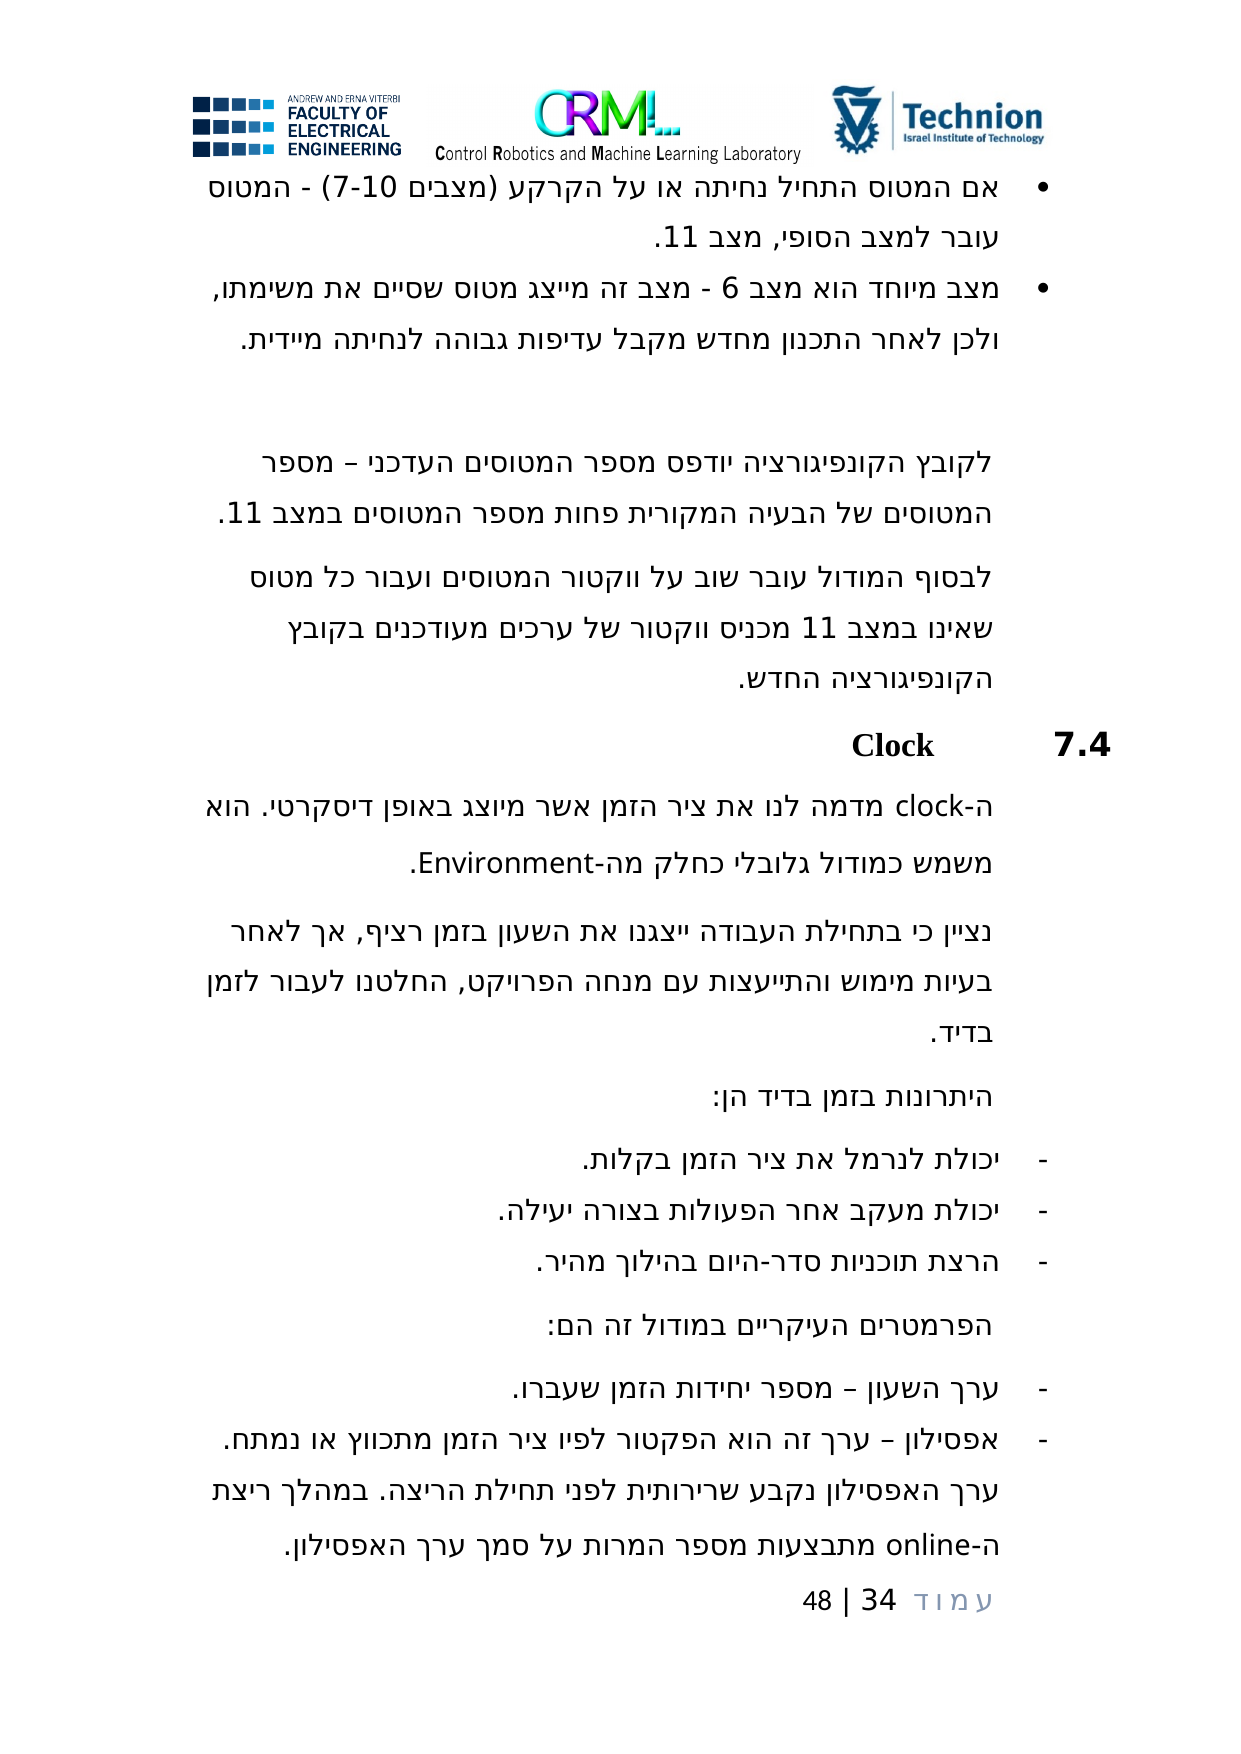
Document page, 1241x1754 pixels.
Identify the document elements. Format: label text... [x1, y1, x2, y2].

text הפרמטרים העיקריים במודול זה הם: [187, 1308, 994, 1342]
list הרצת תוכניות סדר-היום בהילוך מהיר. [187, 1244, 1038, 1278]
list אם המטוס התחיל נחיתה או על הקרקע (מצבים 7-10) - המטוס עובר למצב הסופי, מצב 11. [187, 170, 1038, 255]
list מצב מיוחד הוא מצב 6 - מצב זה מייצג מטוס שסיים את משימתו, ולכן לאחר התכנון מחדש מקבל עדיפות גבוהה לנחיתה מיידית. [187, 272, 1038, 357]
text לקובץ הקונפיגורציה יודפס מספר המטוסים העדכני – מספר המטוסים של הבעיה המקורית פחות מספר המטוסים במצב 11. [187, 446, 994, 531]
list יכולת מעקב אחר הפעולות בצורה יעילה. [187, 1193, 1038, 1227]
text ה-clock מדמה לנו את ציר הזמן אשר מיוצג באופן דיסקרטי. הוא משמש כמודול גלובלי כחלק מה-Environment. [187, 785, 994, 882]
picture [820, 79, 1053, 162]
picture [426, 84, 814, 167]
list אפסילון – ערך זה הוא הפקטור לפיו ציר הזמן מתכווץ או נמתח. ערך האפסילון נקבע שרירותית לפני תחילת הריצה. במהלך ריצת ה-online מתבצעות מספר המרות על סמך ערך האפסילון. [187, 1422, 1038, 1564]
text היתרונות בזמן בדיד הן: [187, 1079, 994, 1113]
text נציין כי בתחילת העבודה ייצגנו את השעון בזמן רציף, אך לאחר בעיות מימוש והתייעצות עם מנחה הפרויקט, החלטנו לעבור לזמן בדיד. [187, 914, 994, 1050]
subtitle Clock [187, 725, 1053, 764]
picture [187, 87, 418, 165]
list ערך השעון – מספר יחידות הזמן שעברו. [187, 1371, 1038, 1405]
list יכולת לנרמל את ציר הזמן בקלות. [187, 1143, 1038, 1177]
text לבסוף המודול עובר שוב על ווקטור המטוסים ועבור כל מטוס שאינו במצב 11 מכניס ווקטור של ערכים מעודכנים בקובץ הקונפיגורציה החדש. [187, 560, 994, 696]
